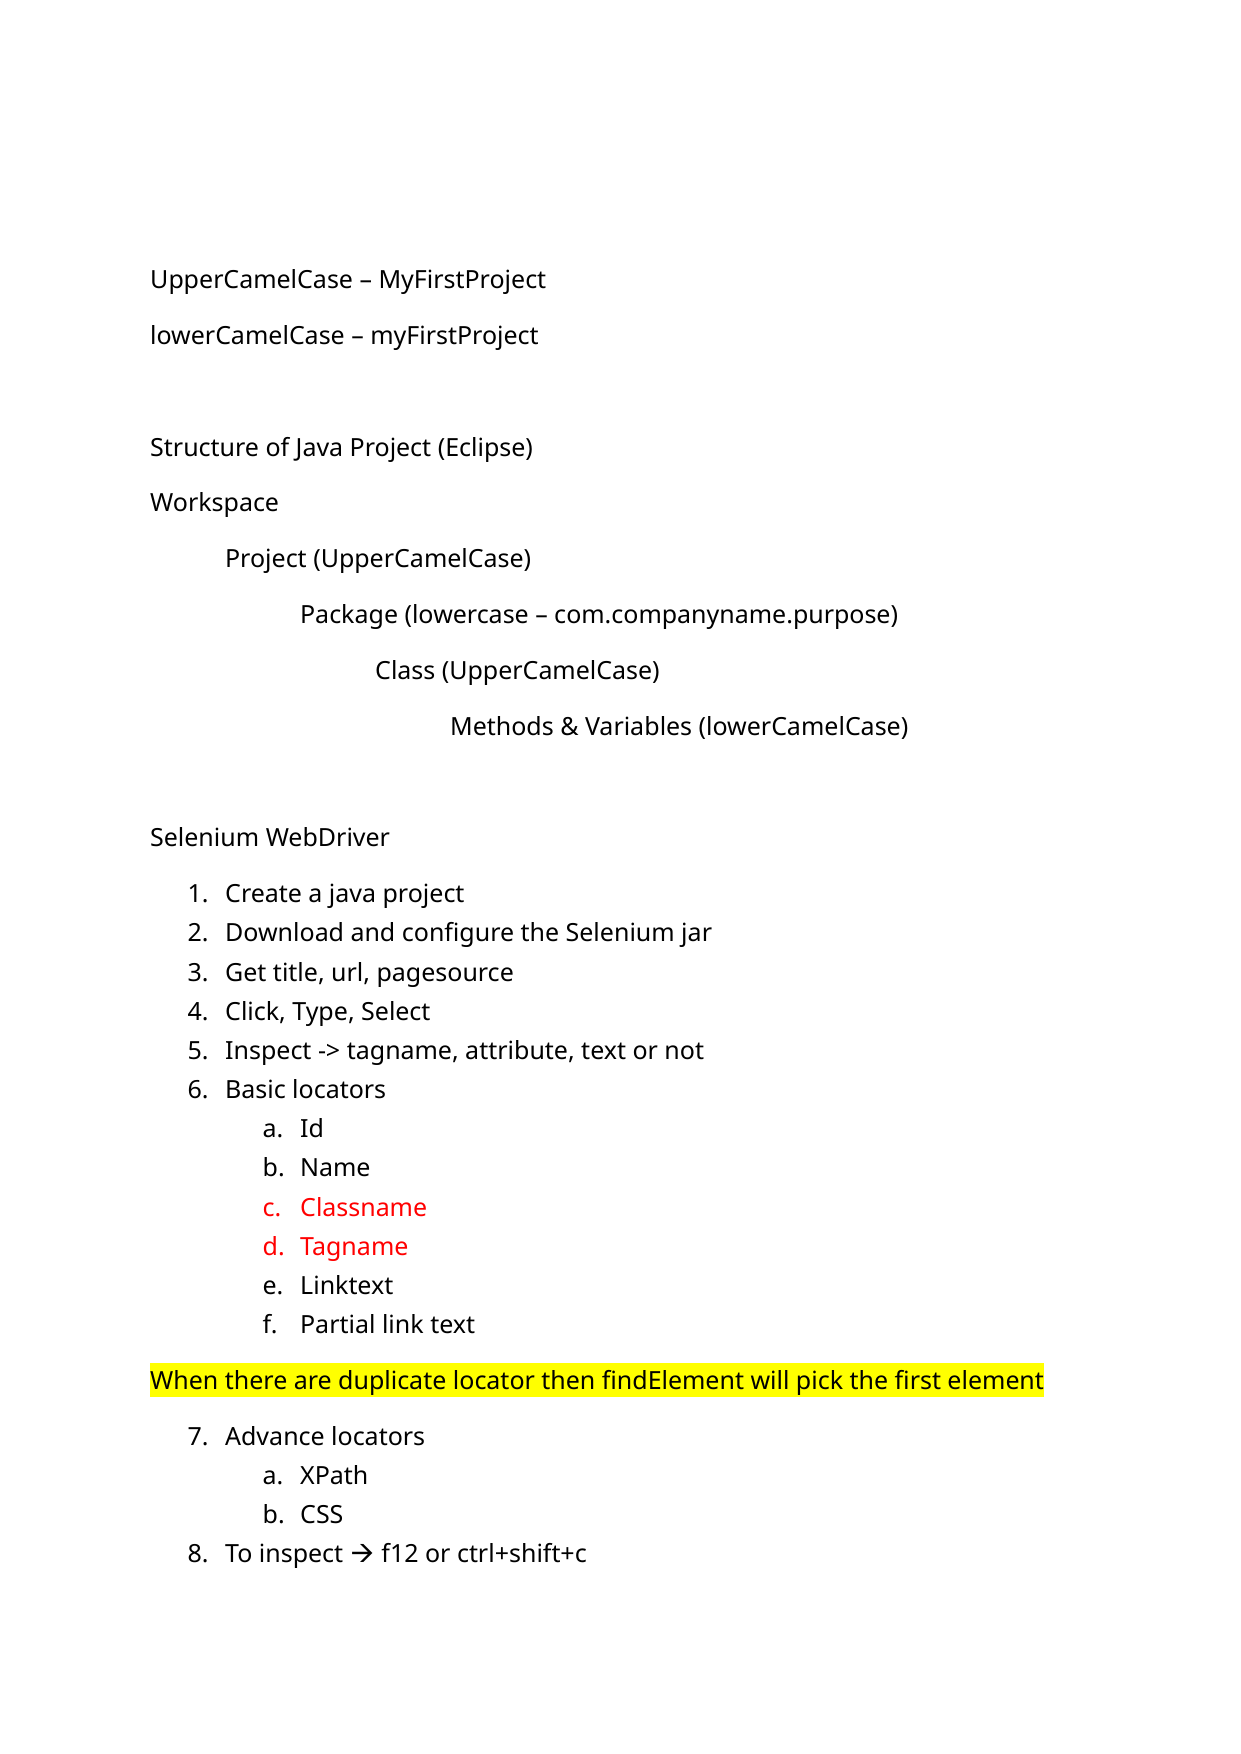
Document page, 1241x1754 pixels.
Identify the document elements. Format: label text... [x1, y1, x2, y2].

text Methods & Variables (lowerCamelCase) [150, 708, 1090, 742]
text Class (UpperCamelCase) [150, 652, 1090, 687]
text Project (UpperCamelCase) [150, 541, 1090, 575]
text Structure of Java Project (Eclipse) [150, 429, 1090, 463]
text lowerCamelCase – myFirstProject [150, 317, 1090, 352]
list Create a java project [187, 876, 1090, 910]
list Inspect -> tagname, attribute, text or not [187, 1032, 1090, 1067]
text UpperCamelCase – MyFirstProject [150, 262, 1090, 296]
list Name [262, 1150, 1090, 1184]
list Click, Type, Select [187, 993, 1090, 1027]
list Classname [262, 1189, 1090, 1223]
text Selenium WebDriver [150, 820, 1090, 854]
list Tagname [262, 1228, 1090, 1262]
text When there are duplicate locator then findElement will pick the first element [150, 1362, 1090, 1397]
list To inspect f12 or ctrl+shift+c [187, 1536, 1090, 1570]
list Advance locators [187, 1418, 1090, 1452]
list XPath [262, 1457, 1090, 1492]
text Package (lowercase – com.companyname.purpose) [150, 597, 1090, 631]
list Basic locators [187, 1072, 1090, 1106]
list Get title, url, pagesource [187, 954, 1090, 988]
list Linktext [262, 1267, 1090, 1302]
list Partial link text [262, 1307, 1090, 1341]
list CSS [262, 1497, 1090, 1531]
list Download and configure the Selenium jar [187, 915, 1090, 949]
text Workspace [150, 485, 1090, 519]
list Id [262, 1111, 1090, 1145]
